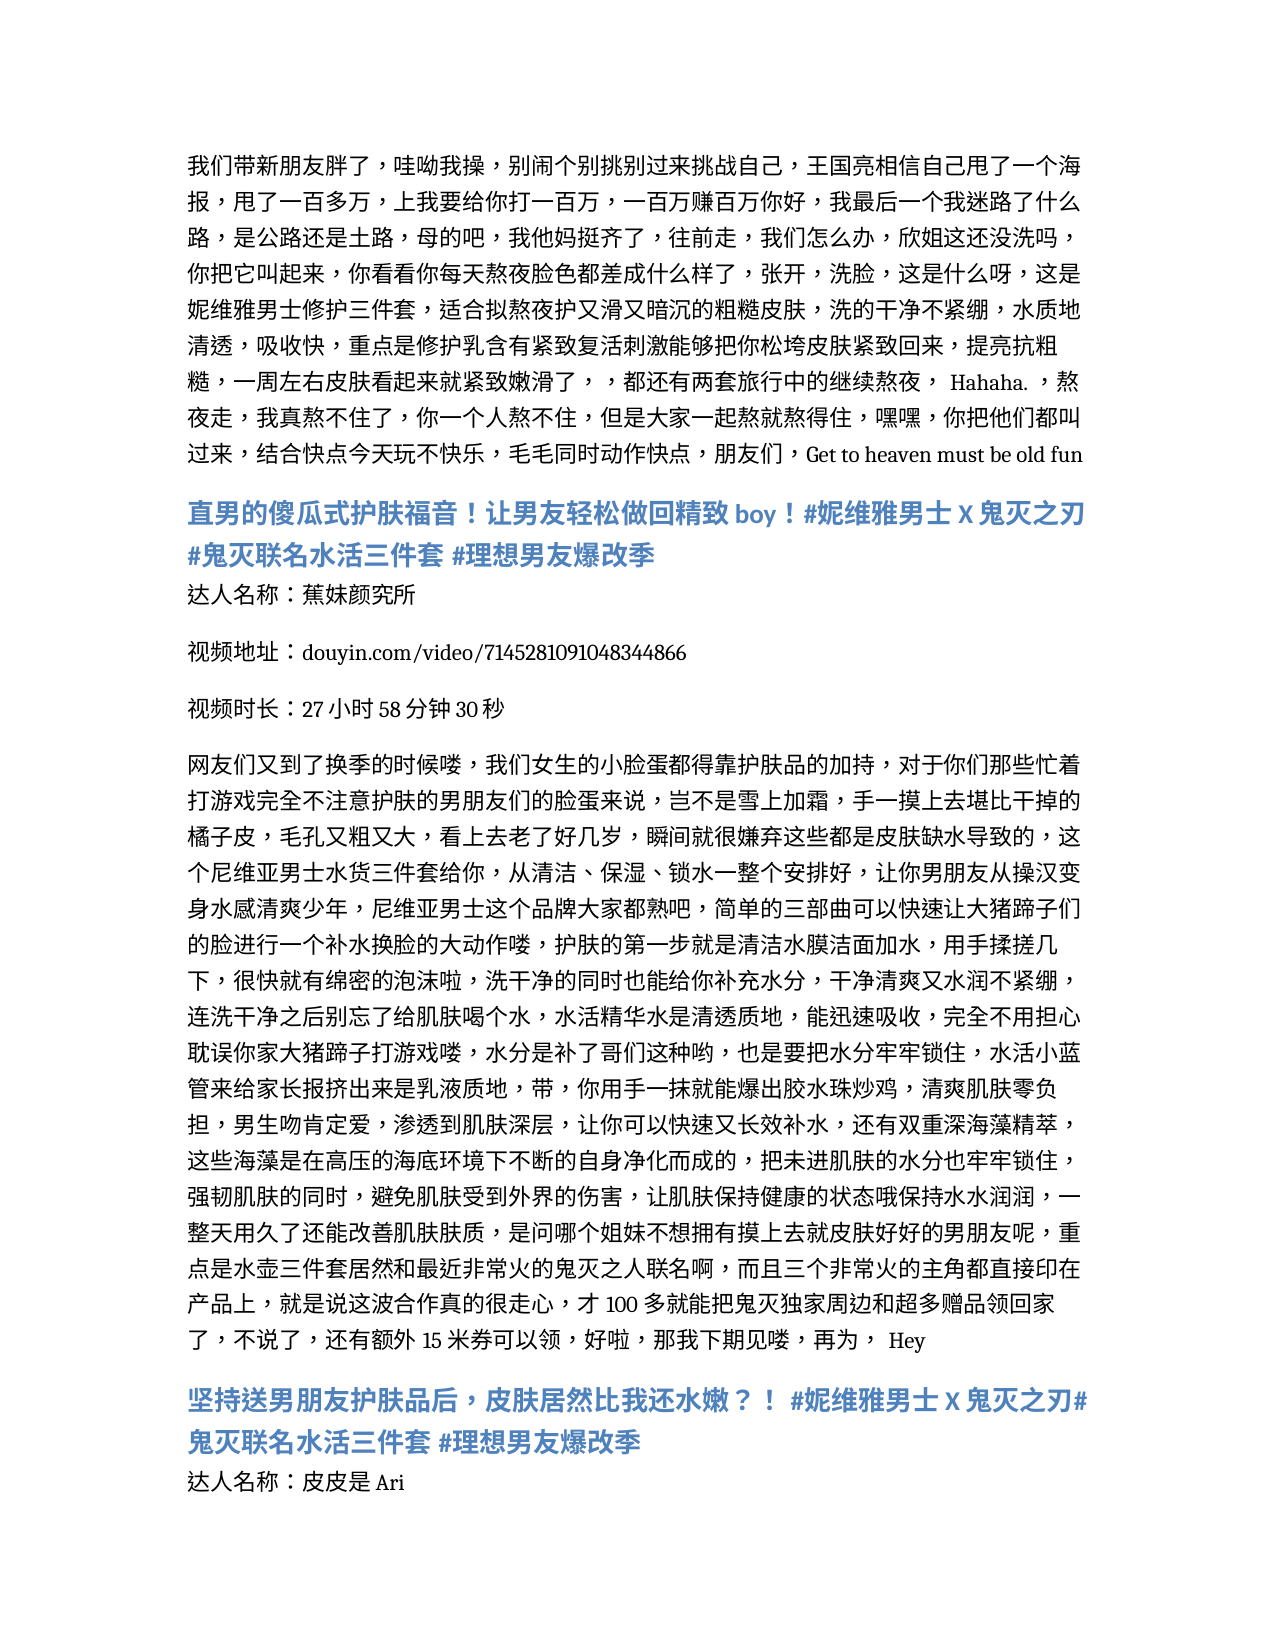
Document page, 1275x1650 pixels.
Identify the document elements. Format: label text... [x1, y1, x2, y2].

text 我们带新朋友胖了，哇呦我操，别闹个别挑别过来挑战自己，王国亮相信自己甩了一个海报，甩了一百多万，上我要给你打一百万，一百万赚百万你好，我最后一个我迷路了什么路，是公路还是土路，母的吧，我他妈挺齐了，往前走，我们怎么办，欣姐这还没洗吗，你把它叫起来，你看看你每天熬夜脸色都差成什么样了，张开，洗脸，这是什么呀，这是妮维雅男士修护三件套，适合拟熬夜护又滑又暗沉的粗糙皮肤，洗的干净不紧绷，水质地清透，吸收快，重点是修护乳含有紧致复活刺激能够把你松垮皮肤紧致回来，提亮抗粗糙，一周左右皮肤看起来就紧致嫩滑了，，都还有两套旅行中的继续熬夜， Hahaha. ，熬夜走，我真熬不住了，你一个人熬不住，但是大家一起熬就熬得住，嘿嘿，你把他们都叫过来，结合快点今天玩不快乐，毛毛同时动作快点，朋友们，Get to heaven must be old fun [187, 150, 1087, 469]
subtitle 直男的傻瓜式护肤福音！让男友轻松做回精致boy！#妮维雅男士X鬼灭之刃 #鬼灭联名水活三件套 #理想男友爆改季 [187, 494, 1087, 573]
text 视频时长：27小时58分钟30秒 [187, 693, 1087, 724]
text 达人名称：皮皮是Ari [187, 1466, 1087, 1497]
text 网友们又到了换季的时候喽，我们女生的小脸蛋都得靠护肤品的加持，对于你们那些忙着打游戏完全不注意护肤的男朋友们的脸蛋来说，岂不是雪上加霜，手一摸上去堪比干掉的橘子皮，毛孔又粗又大，看上去老了好几岁，瞬间就很嫌弃这些都是皮肤缺水导致的，这个尼维亚男士水货三件套给你，从清洁、保湿、锁水一整个安排好，让你男朋友从操汉变身水感清爽少年，尼维亚男士这个品牌大家都熟吧，简单的三部曲可以快速让大猪蹄子们的脸进行一个补水换脸的大动作喽，护肤的第一步就是清洁水膜洁面加水，用手揉搓几下，很快就有绵密的泡沫啦，洗干净的同时也能给你补充水分，干净清爽又水润不紧绷，连洗干净之后别忘了给肌肤喝个水，水活精华水是清透质地，能迅速吸收，完全不用担心耽误你家大猪蹄子打游戏喽，水分是补了哥们这种哟，也是要把水分牢牢锁住，水活小蓝管来给家长报挤出来是乳液质地，带，你用手一抹就能爆出胶水珠炒鸡，清爽肌肤零负担，男生吻肯定爱，渗透到肌肤深层，让你可以快速又长效补水，还有双重深海藻精萃，这些海藻是在高压的海底环境下不断的自身净化而成的，把未进肌肤的水分也牢牢锁住，强韧肌肤的同时，避免肌肤受到外界的伤害，让肌肤保持健康的状态哦保持水水润润，一整天用久了还能改善肌肤肤质，是问哪个姐妹不想拥有摸上去就皮肤好好的男朋友呢，重点是水壶三件套居然和最近非常火的鬼灭之人联名啊，而且三个非常火的主角都直接印在产品上，就是说这波合作真的很走心，才 100 多就能把鬼灭独家周边和超多赠品领回家了，不说了，还有额外 15 米券可以领，好啦，那我下期见喽，再为， Hey [187, 749, 1087, 1356]
text 视频地址：douyin.com/video/7145281091048344866 [187, 636, 1087, 667]
subtitle 坚持送男朋友护肤品后，皮肤居然比我还水嫩？！ #妮维雅男士X鬼灭之刃#鬼灭联名水活三件套 #理想男友爆改季 [187, 1381, 1087, 1460]
text 达人名称：蕉妹颜究所 [187, 579, 1087, 610]
